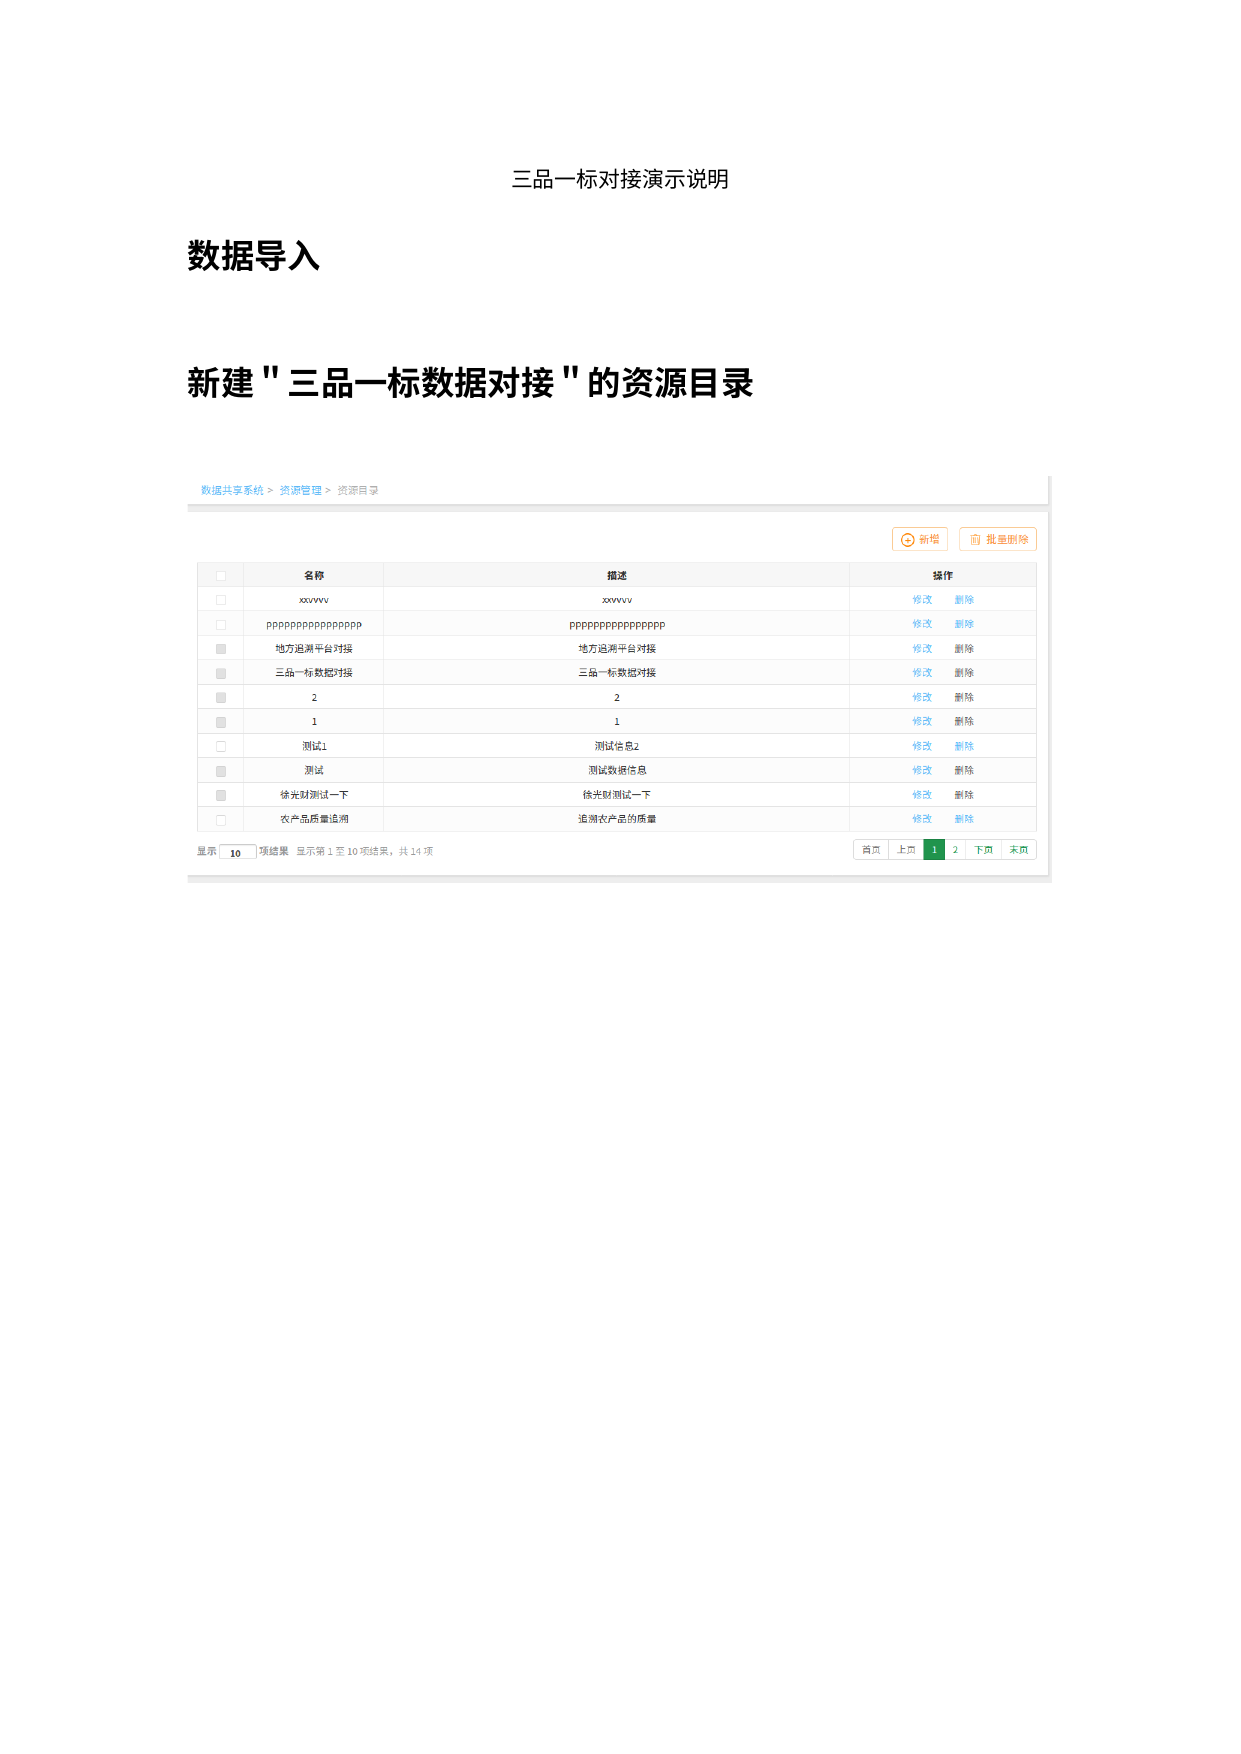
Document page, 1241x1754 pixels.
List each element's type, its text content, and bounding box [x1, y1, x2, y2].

subtitle 数据导入 [187, 222, 1053, 287]
picture [187, 476, 1052, 883]
text 三品一标对接演示说明 [187, 162, 1053, 194]
subtitle 新建＂三品一标数据对接＂的资源目录 [187, 349, 1053, 414]
